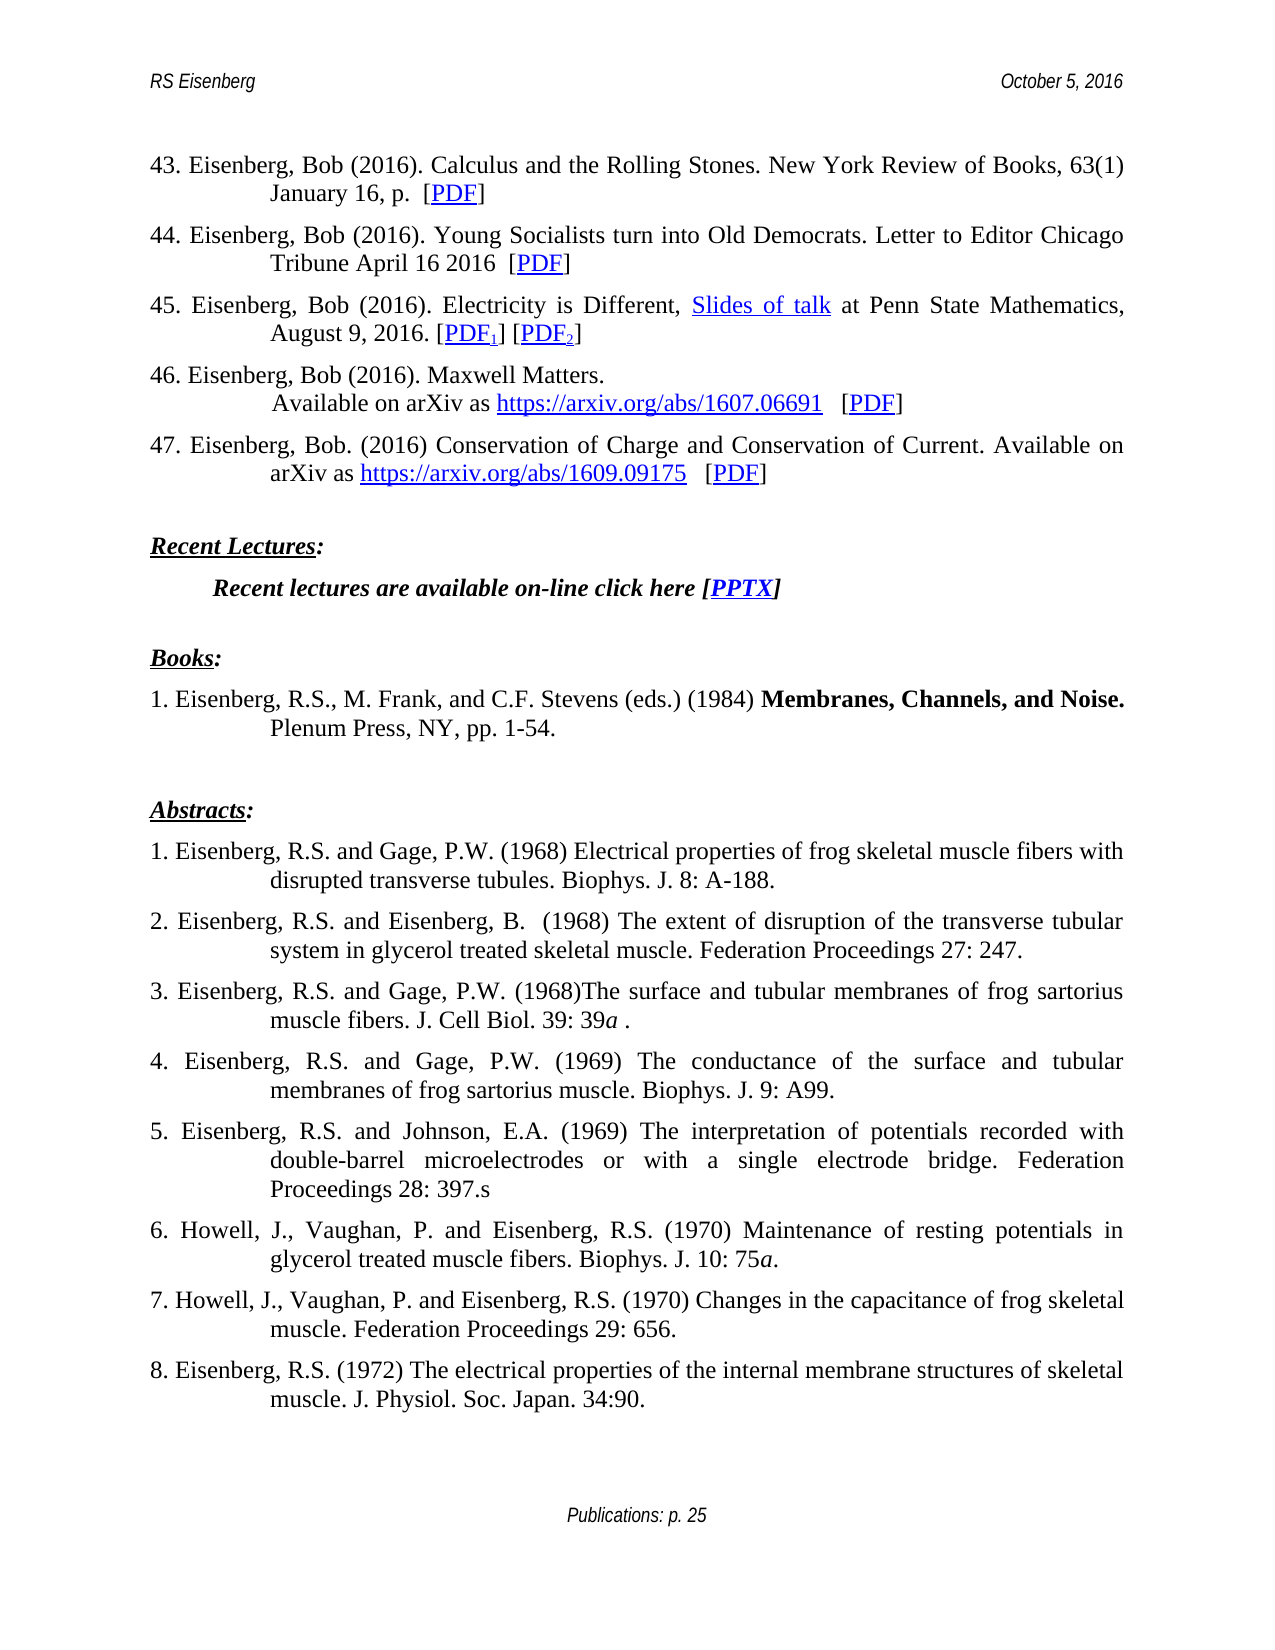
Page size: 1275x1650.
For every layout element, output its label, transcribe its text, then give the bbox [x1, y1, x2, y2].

text 1. Eisenberg, R.S. and Gage, P.W. (1968) Electrical properties of frog skeletal muscle fibers with disrupted transverse tubules. Biophys. J. 8: A-188. [150, 836, 1125, 894]
text Available on arXiv as https://arxiv.org/abs/1607.06691 [PDF] [271, 388, 1125, 417]
text 8. Eisenberg, R.S. (1972) The electrical properties of the internal membrane structures of skeletal muscle. J. Physiol. Soc. Japan. 34:90. [150, 1355, 1125, 1413]
text 2. Eisenberg, R.S. and Eisenberg, B. (1968) The extent of disruption of the transverse tubular system in glycerol treated skeletal muscle. Federation Proceedings 27: 247. [150, 906, 1125, 964]
text 4. Eisenberg, R.S. and Gage, P.W. (1969) The conductance of the surface and tubular membranes of frog sartorius muscle. Biophys. J. 9: A99. [150, 1046, 1125, 1104]
text 45. Eisenberg, Bob (2016). Electricity is Different, Slides of talk at Penn State Mathematics, August 9, 2016. [PDF1] [PDF2] [150, 290, 1125, 347]
text Recent lectures are available on-line click here [PPTX] [150, 573, 1125, 601]
text 1. Eisenberg, R.S., M. Frank, and C.F. Stevens (eds.) (1984) Membranes, Channels, and Noise. Plenum Press, NY, pp. 1-54. [150, 684, 1125, 741]
text 44. Eisenberg, Bob (2016). Young Socialists turn into Old Democrats. Letter to Editor Chicago Tribune April 16 2016 [PDF] [150, 220, 1125, 277]
text 46. Eisenberg, Bob (2016). Maxwell Matters. [150, 360, 1125, 388]
text 6. Howell, J., Vaughan, P. and Eisenberg, R.S. (1970) Maintenance of resting potentials in glycerol treated muscle fibers. Biophys. J. 10: 75a. [150, 1215, 1125, 1273]
text Recent Lectures: [150, 531, 1125, 560]
text Abstracts: [150, 795, 1125, 824]
text 43. Eisenberg, Bob (2016). Calculus and the Rolling Stones. New York Review of Books, 63(1) January 16, p. [PDF] [150, 150, 1125, 207]
text Books: [150, 643, 1125, 671]
text 47. Eisenberg, Bob. (2016) Conservation of Charge and Conservation of Current. Available on arXiv as https://arxiv.org/abs/1609.09175 [PDF] [150, 430, 1125, 487]
text 5. Eisenberg, R.S. and Johnson, E.A. (1969) The interpretation of potentials recorded with double-barrel microelectrodes or with a single electrode bridge. Federation Proceedings 28: 397.s [150, 1116, 1125, 1203]
text 3. Eisenberg, R.S. and Gage, P.W. (1968)The surface and tubular membranes of frog sartorius muscle fibers. J. Cell Biol. 39: 39a . [150, 976, 1125, 1034]
text 7. Howell, J., Vaughan, P. and Eisenberg, R.S. (1970) Changes in the capacitance of frog skeletal muscle. Federation Proceedings 29: 656. [150, 1285, 1125, 1343]
